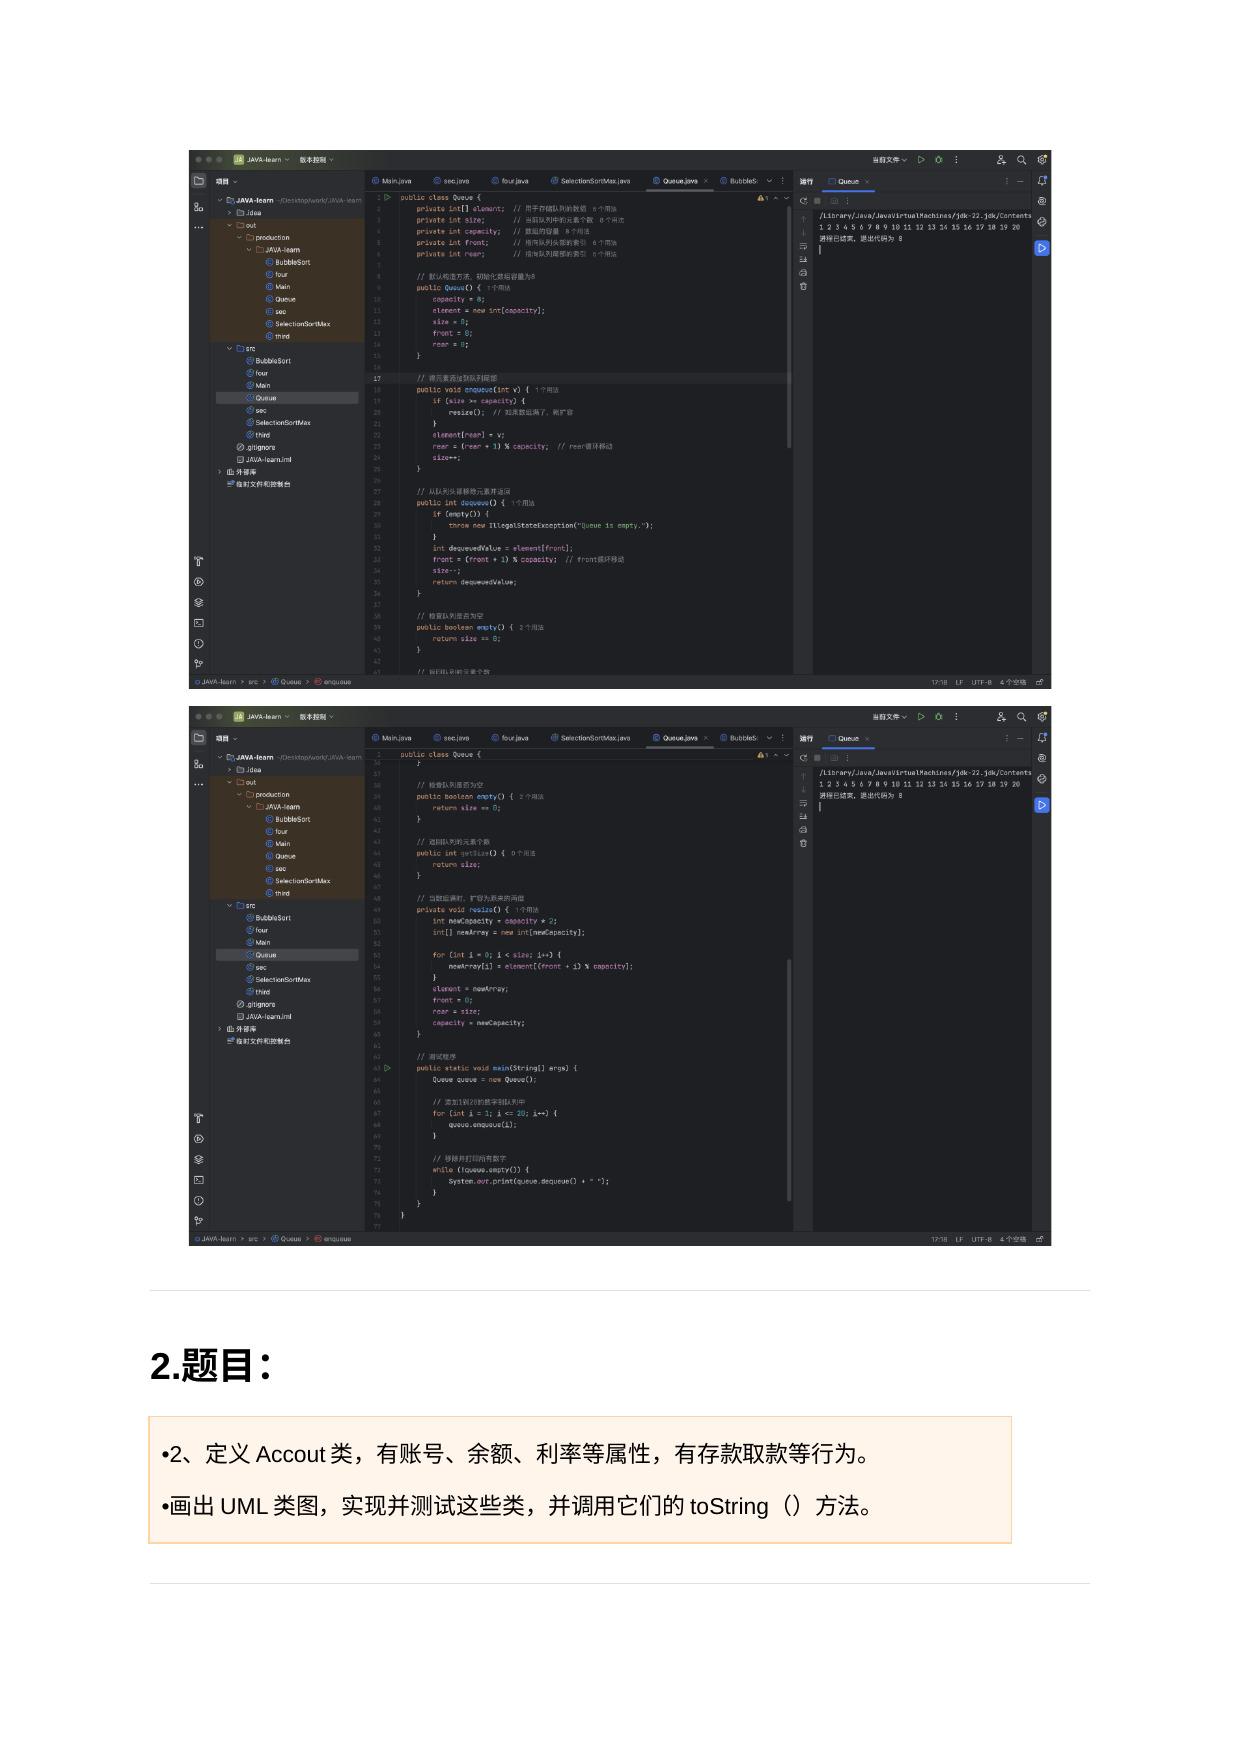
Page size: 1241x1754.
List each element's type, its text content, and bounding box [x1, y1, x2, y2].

picture [188, 150, 1052, 689]
table_header •2、定义Accout类，有账号、余额、利率等属性，有存款取款等行为。 •画出UML类图，实现并测试这些类，并调用它们的toString（）方法。 [150, 1417, 1011, 1542]
picture [188, 706, 1052, 1246]
text 2.题目： [150, 1336, 1090, 1390]
